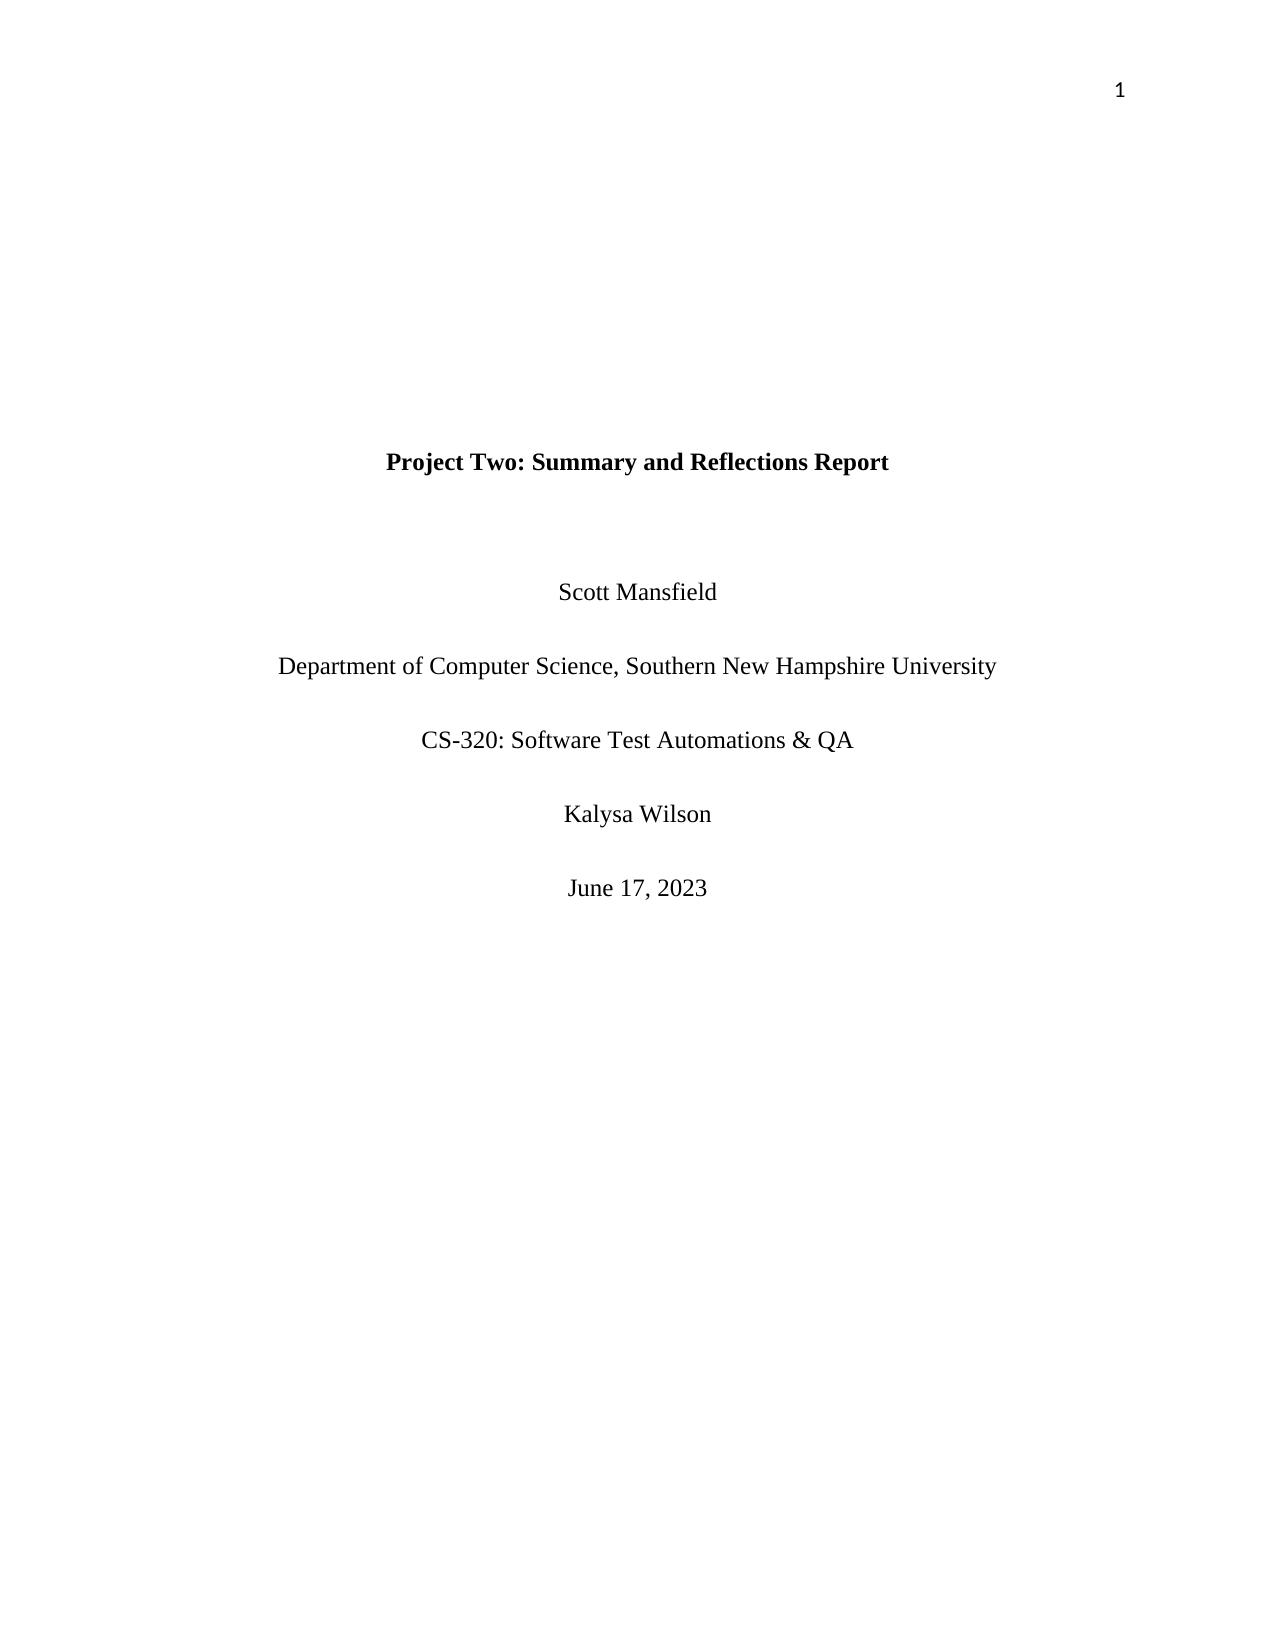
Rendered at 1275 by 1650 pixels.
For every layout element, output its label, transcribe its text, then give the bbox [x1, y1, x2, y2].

text CS-320: Software Test Automations & QA [150, 725, 1125, 754]
text Department of Computer Science, Southern New Hampshire University [150, 651, 1125, 680]
text Scott Mansfield [150, 577, 1125, 606]
text Kalysa Wilson [150, 799, 1125, 828]
text June 17, 2023 [150, 873, 1125, 902]
text Project Two: Summary and Reflections Report [150, 447, 1125, 532]
